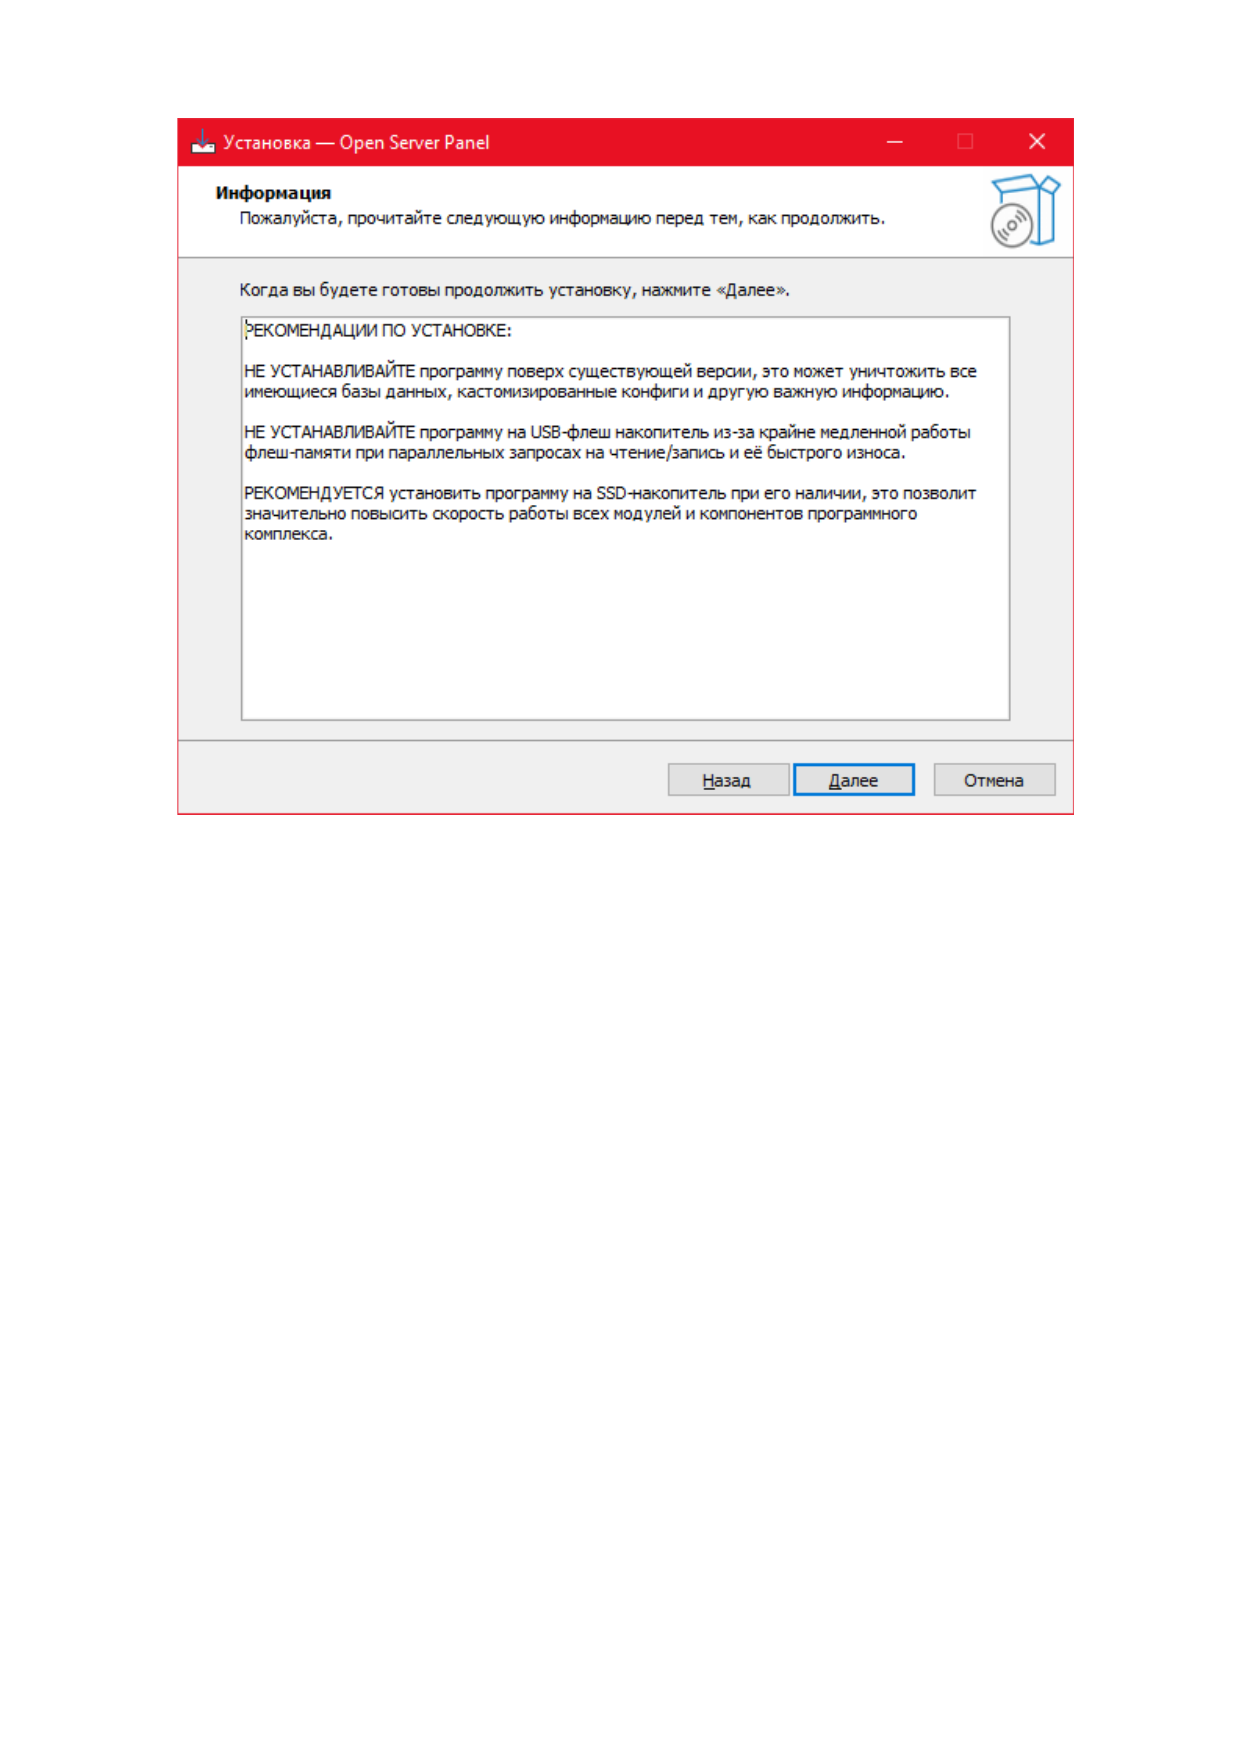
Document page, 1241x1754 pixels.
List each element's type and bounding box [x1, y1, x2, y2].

picture [177, 118, 1074, 815]
